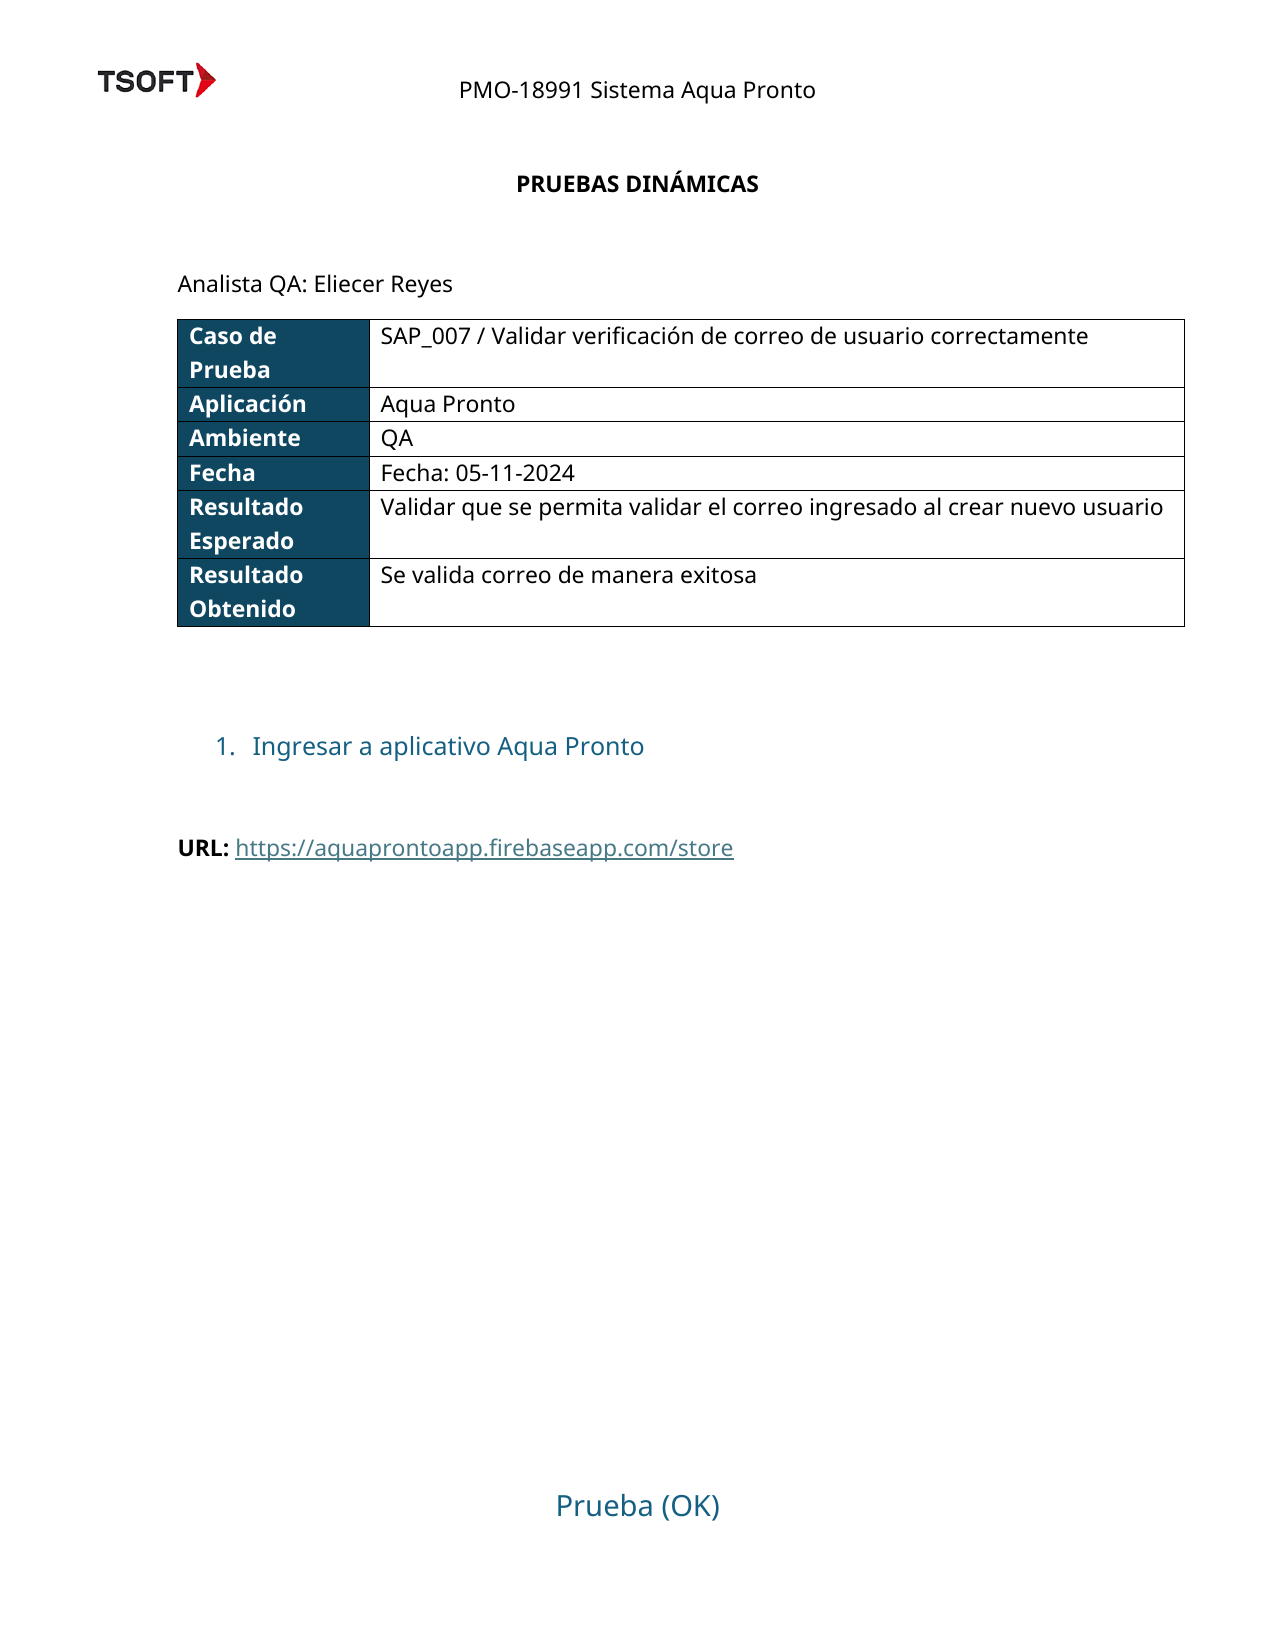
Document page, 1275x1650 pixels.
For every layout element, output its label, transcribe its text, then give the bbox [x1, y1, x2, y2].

table_cell Ambiente [178, 422, 369, 456]
list Ingresar a aplicativo Aqua Pronto [215, 728, 1098, 762]
table_header SAP_007 / Validar verificación de correo de usuario correctamente [370, 320, 1184, 387]
table_cell Aqua Pronto [370, 388, 1184, 421]
text URL: https://aquaprontoapp.firebaseapp.com/store [177, 832, 1098, 863]
table_cell Resultado Esperado [178, 491, 369, 558]
table_cell Resultado Obtenido [178, 559, 369, 626]
table_cell Se valida correo de manera exitosa [370, 559, 1184, 626]
table_cell Fecha [178, 457, 369, 490]
table_cell QA [370, 422, 1184, 456]
text Analista QA: Eliecer Reyes [177, 268, 1098, 299]
table_header Caso de Prueba [178, 320, 369, 387]
table_cell Validar que se permita validar el correo ingresado al crear nuevo usuario [370, 491, 1184, 558]
picture [97, 4, 245, 152]
table_cell Aplicación [178, 388, 369, 421]
text PRUEBAS DINÁMICAS [177, 167, 1098, 199]
table_cell Fecha: 05-11-2024 [370, 457, 1184, 490]
